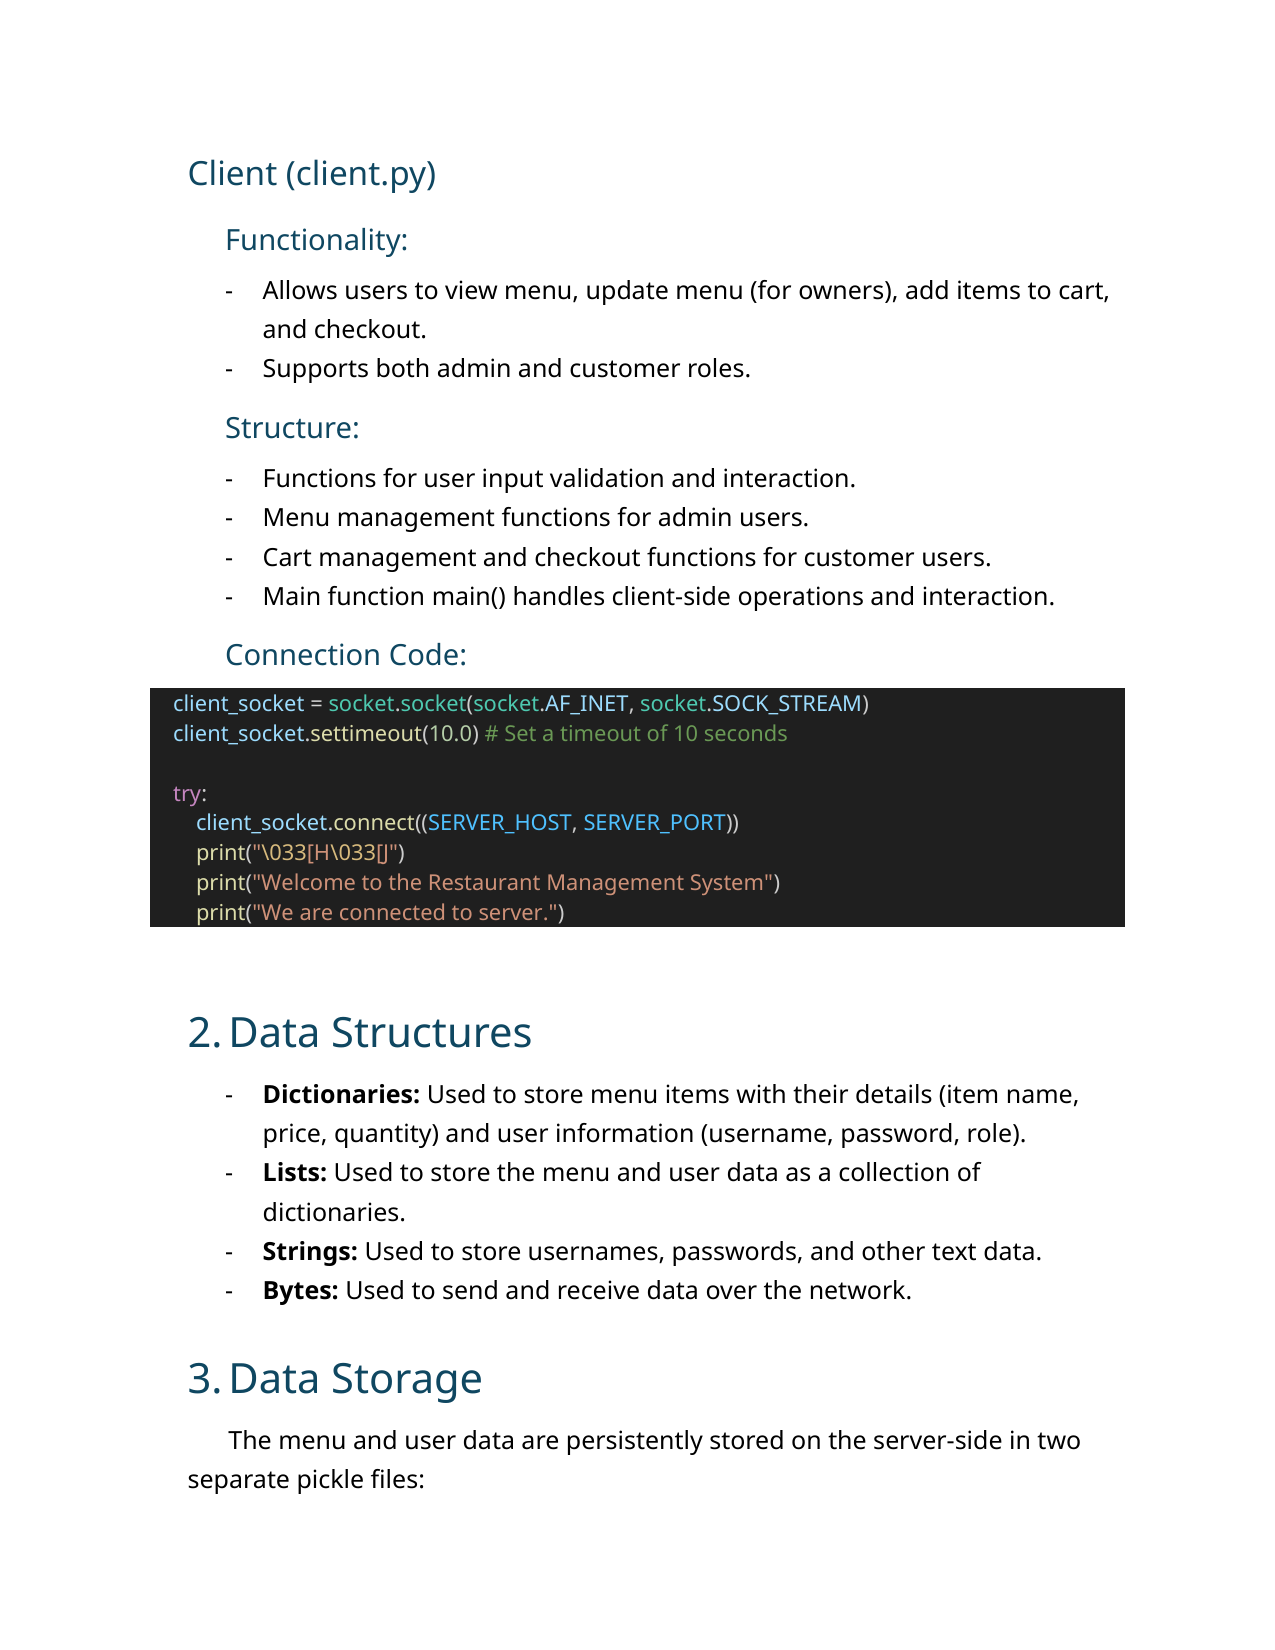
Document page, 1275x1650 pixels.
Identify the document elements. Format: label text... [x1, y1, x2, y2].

subtitle Functionality: [150, 219, 1125, 258]
list Bytes: Used to send and receive data over the network. [225, 1273, 1125, 1307]
subtitle Data Structures [187, 1003, 1125, 1060]
text print("Welcome to the Restaurant Management System") [150, 867, 1125, 897]
text client_socket.settimeout(10.0) # Set a timeout of 10 seconds [150, 718, 1125, 748]
list Allows users to view menu, update menu (for owners), add items to cart, and checkout. [225, 273, 1125, 346]
list Functions for user input validation and interaction. [225, 461, 1125, 495]
subtitle Client (client.py) [150, 150, 1125, 195]
text The menu and user data are persistently stored on the server-side in two separate pickle files: [187, 1423, 1125, 1496]
list Main function main() handles client-side operations and interaction. [225, 578, 1125, 612]
subtitle Data Storage [187, 1349, 1125, 1406]
text print("\033[H\033[J") [150, 837, 1125, 867]
list Cart management and checkout functions for customer users. [225, 539, 1125, 573]
list Lists: Used to store the menu and user data as a collection of dictionaries. [225, 1155, 1125, 1228]
list Menu management functions for admin users. [225, 500, 1125, 534]
list Dictionaries: Used to store menu items with their details (item name, price, quantity) and user information (username, password, role). [225, 1077, 1125, 1150]
subtitle Structure: [150, 407, 1125, 447]
list Strings: Used to store usernames, passwords, and other text data. [225, 1233, 1125, 1267]
text client_socket.connect((SERVER_HOST, SERVER_PORT)) [150, 807, 1125, 837]
text client_socket = socket.socket(socket.AF_INET, socket.SOCK_STREAM) [150, 688, 1125, 718]
subtitle Connection Code: [150, 634, 1125, 674]
list Supports both admin and customer roles. [225, 351, 1125, 385]
text print("We are connected to server.") [150, 897, 1125, 927]
text try: [150, 778, 1125, 807]
